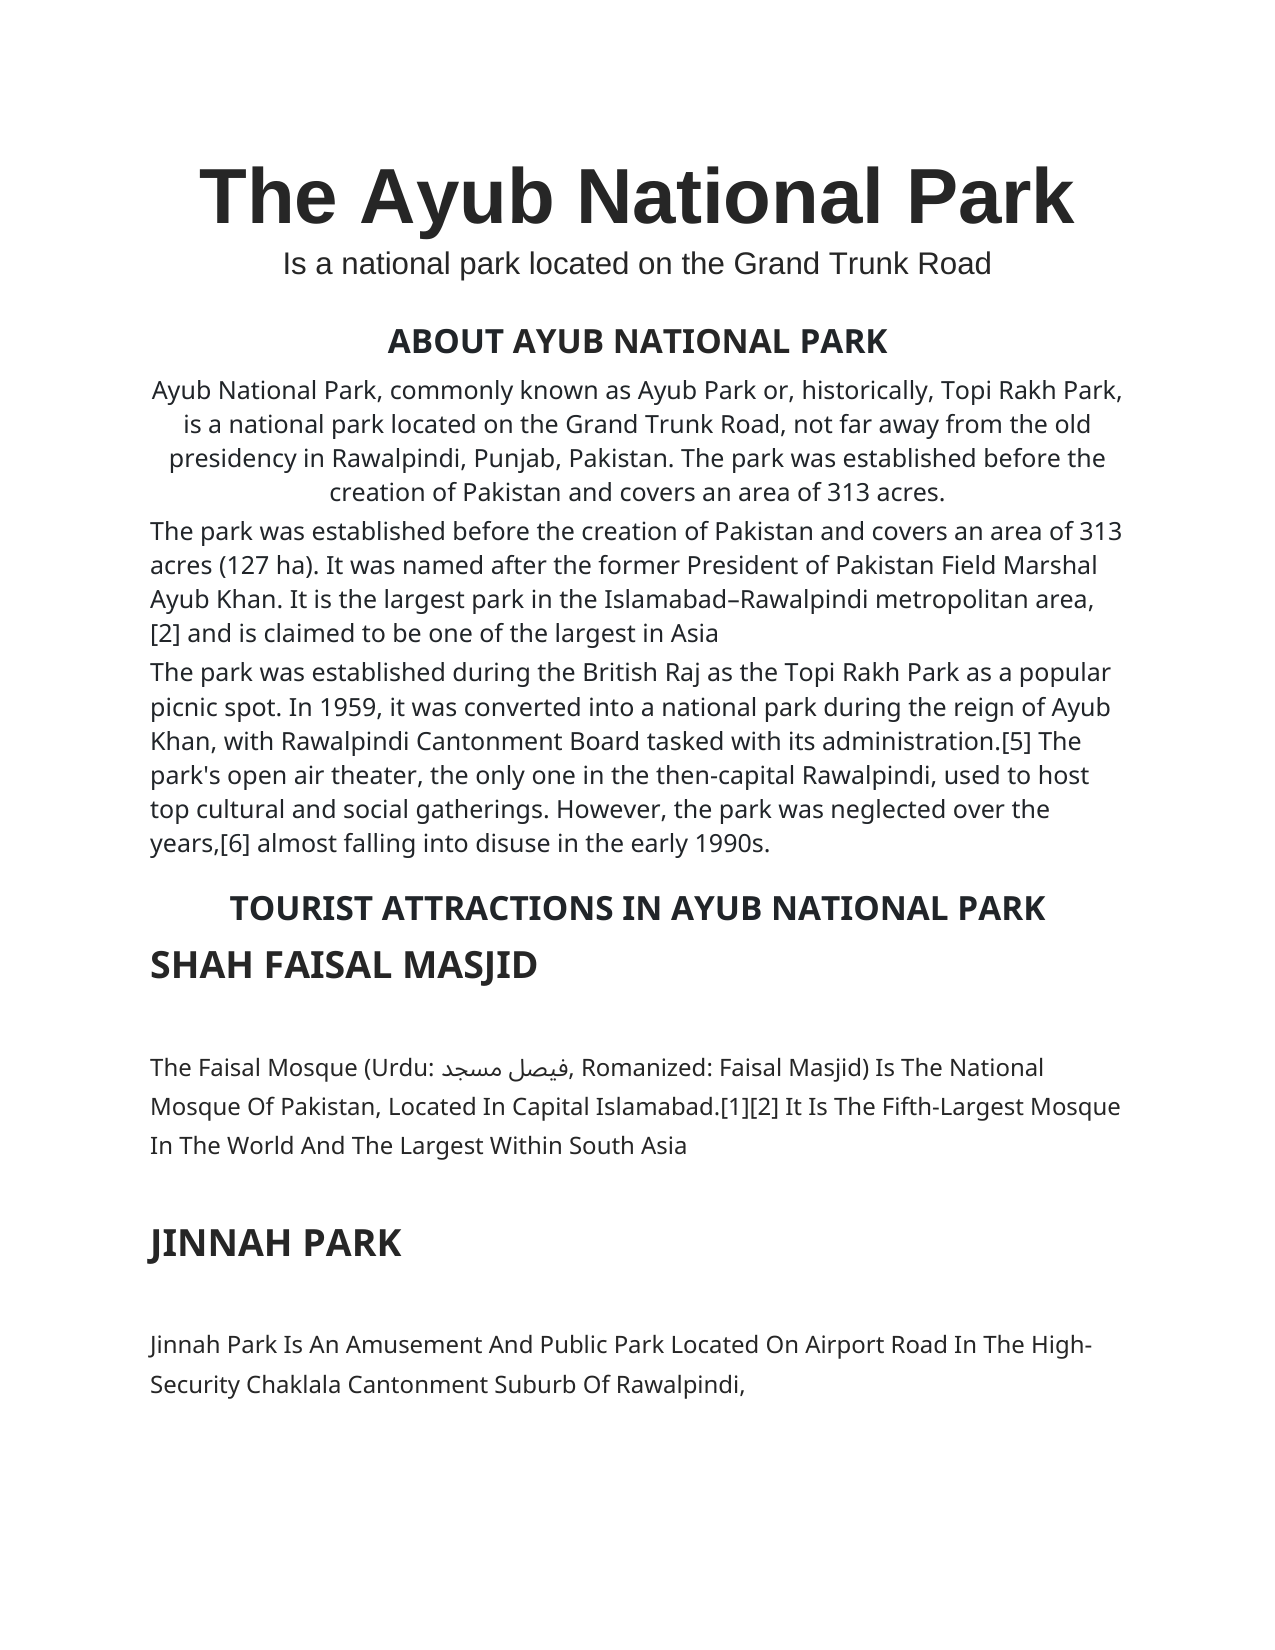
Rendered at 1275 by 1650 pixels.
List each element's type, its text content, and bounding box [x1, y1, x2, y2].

text The Ayub National Park [150, 150, 1125, 240]
text Is a national park located on the Grand Trunk Road [150, 245, 1125, 281]
subtitle TOURIST ATTRACTIONS IN AYUB NATIONAL PARK [150, 884, 1125, 930]
text The Faisal Mosque (Urdu: فیصل مسجد, Romanized: Faisal Masjid) Is The National Mosque Of Pakistan, Located In Capital Islamabad.[1][2] It Is The Fifth-Largest Mosque In The World And The Largest Within South Asia [150, 1044, 1125, 1161]
subtitle JINNAH PARK [150, 1216, 1125, 1267]
text The park was established during the British Raj as the Topi Rakh Park as a popular picnic spot. In 1959, it was converted into a national park during the reign of Ayub Khan, with Rawalpindi Cantonment Board tasked with its administration.[5] The park's open air theater, the only one in the then-capital Rawalpindi, used to host top cultural and social gatherings. However, the park was neglected over the years,[6] almost falling into disuse in the early 1990s. [150, 655, 1125, 859]
text The park was established before the creation of Pakistan and covers an area of 313 acres (127 ha). It was named after the former President of Pakistan Field Marshal Ayub Khan. It is the largest park in the Islamabad–Rawalpindi metropolitan area,[2] and is claimed to be one of the largest in Asia [150, 514, 1125, 650]
subtitle SHAH FAISAL MASJID [150, 938, 1125, 989]
text Ayub National Park, commonly known as Ayub Park or, historically, Topi Rakh Park, is a national park located on the Grand Trunk Road, not far away from the old presidency in Rawalpindi, Punjab, Pakistan. The park was established before the creation of Pakistan and covers an area of 313 acres. [150, 372, 1125, 509]
text Jinnah Park Is An Amusement And Public Park Located On Airport Road In The High-Security Chaklala Cantonment Suburb Of Rawalpindi, [150, 1322, 1125, 1400]
subtitle ABOUT AYUB NATIONAL PARK [150, 286, 1125, 364]
